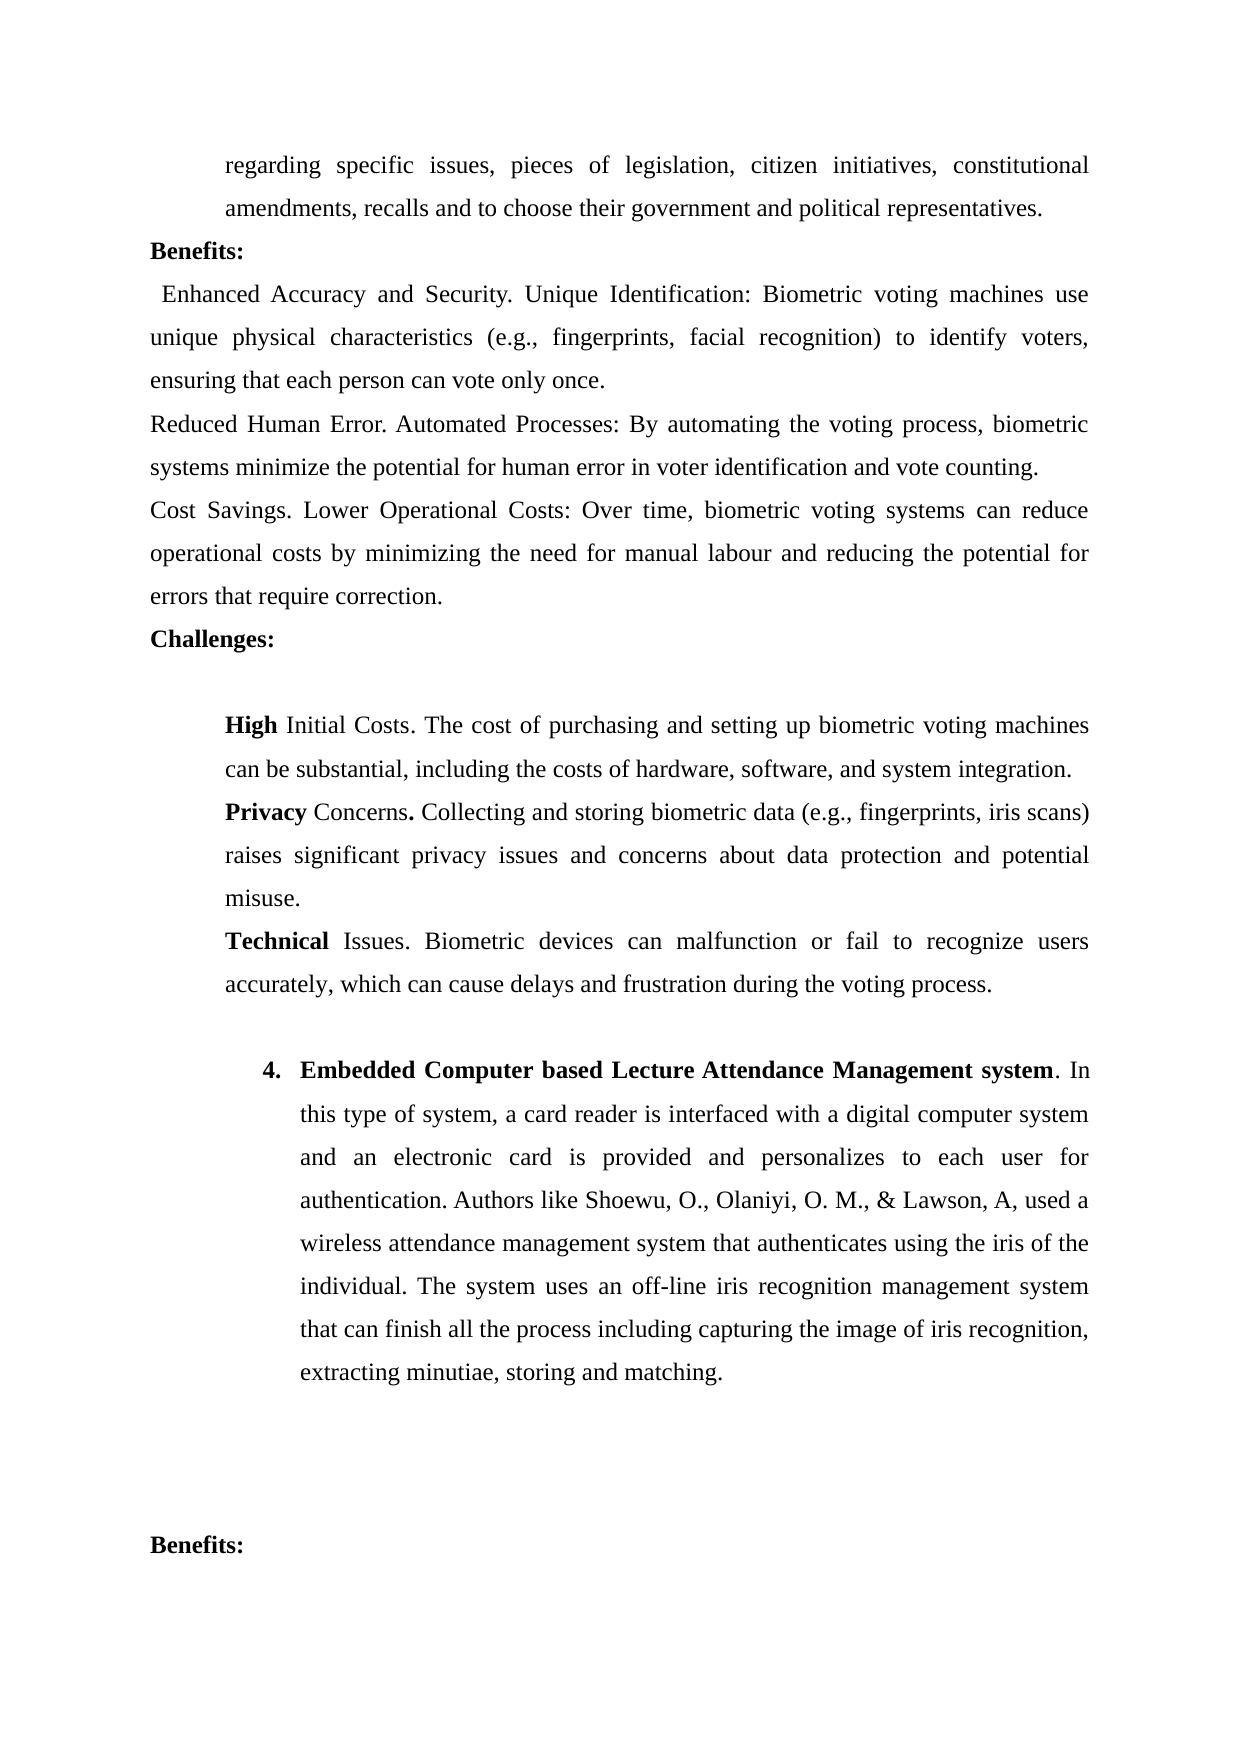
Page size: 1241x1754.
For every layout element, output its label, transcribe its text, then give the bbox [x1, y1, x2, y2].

text Enhanced Accuracy and Security. Unique Identification: Biometric voting machines use unique physical characteristics (e.g., fingerprints, facial recognition) to identify voters, ensuring that each person can vote only once. [150, 279, 1090, 394]
text Reduced Human Error. Automated Processes: By automating the voting process, biometric systems minimize the potential for human error in voter identification and vote counting. [150, 409, 1090, 481]
text Cost Savings. Lower Operational Costs: Over time, biometric voting systems can reduce operational costs by minimizing the need for manual labour and reducing the potential for errors that require correction. [150, 495, 1090, 610]
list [187, 150, 1090, 222]
text Benefits: [150, 236, 1090, 265]
text Challenges: [150, 624, 1090, 653]
text Technical Issues. Biometric devices can malfunction or fail to recognize users accurately, which can cause delays and frustration during the voting process. [225, 926, 1090, 998]
text Benefits: [150, 1530, 1090, 1559]
text High Initial Costs. The cost of purchasing and setting up biometric voting machines can be substantial, including the costs of hardware, software, and system integration. [225, 711, 1090, 782]
text Privacy Concerns. Collecting and storing biometric data (e.g., fingerprints, iris scans) raises significant privacy issues and concerns about data protection and potential misuse. [225, 797, 1090, 912]
list Embedded Computer based Lecture Attendance Management system. In this type of system, a card reader is interfaced with a digital computer system and an electronic card is provided and personalizes to each user for authentication. Authors like Shoewu, O., Olaniyi, O. M., & Lawson, A, used a wireless attendance management system that authenticates using the iris of the individual. The system uses an off-line iris recognition management system that can finish all the process including capturing the image of iris recognition, extracting minutiae, storing and matching. [262, 1056, 1090, 1386]
